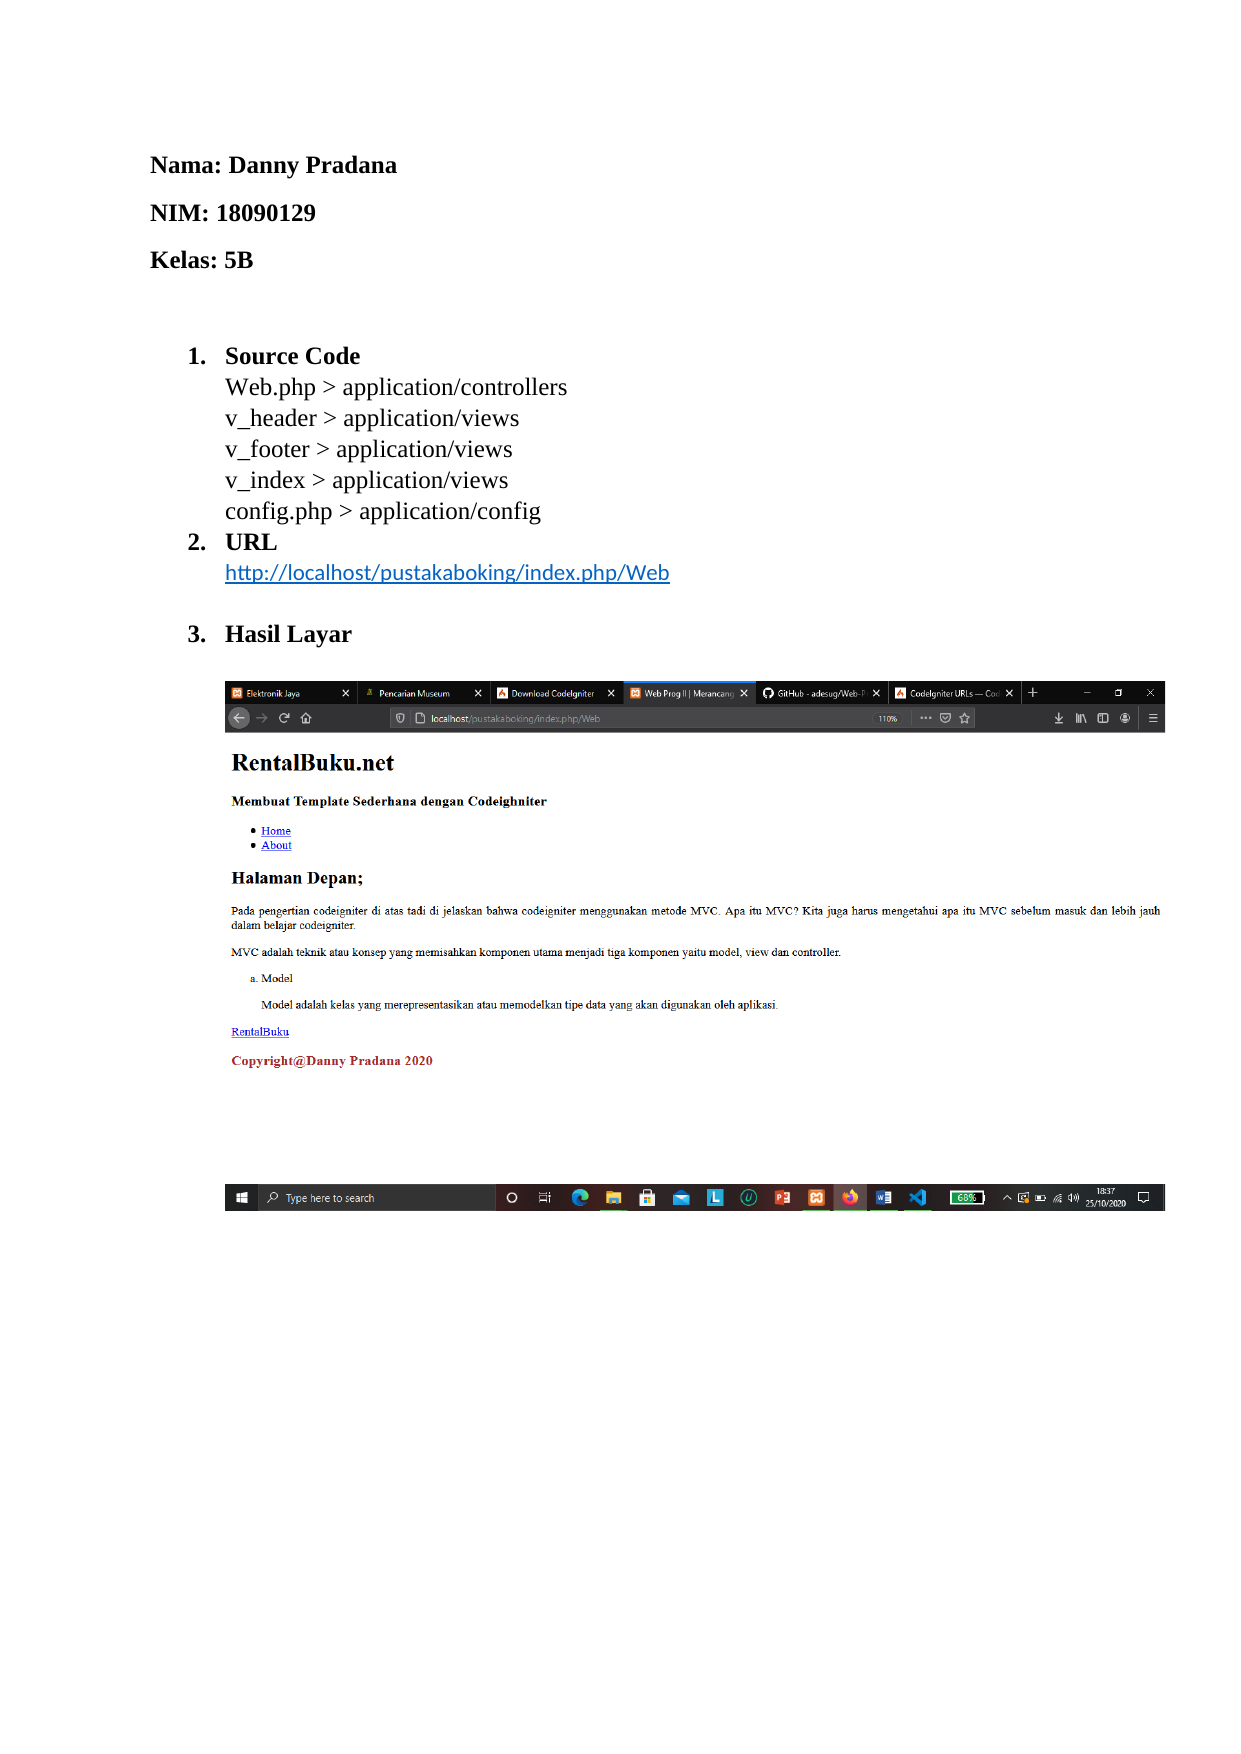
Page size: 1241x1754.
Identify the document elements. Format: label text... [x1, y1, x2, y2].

list v_index > application/views [225, 465, 1090, 494]
list Hasil Layar [187, 619, 1090, 648]
text Kelas: 5B [150, 245, 1090, 274]
list URL [187, 527, 1090, 556]
picture [225, 681, 1166, 1211]
text Nama: Danny Pradana [150, 150, 1090, 179]
list Web.php > application/controllers [225, 372, 1090, 401]
list v_header > application/views [225, 403, 1090, 432]
list http://localhost/pustakaboking/index.php/Web [225, 558, 1090, 586]
list v_footer > application/views [225, 434, 1090, 463]
list Source Code [187, 341, 1090, 369]
text NIM: 18090129 [150, 198, 1090, 226]
list config.php > application/config [225, 496, 1090, 525]
